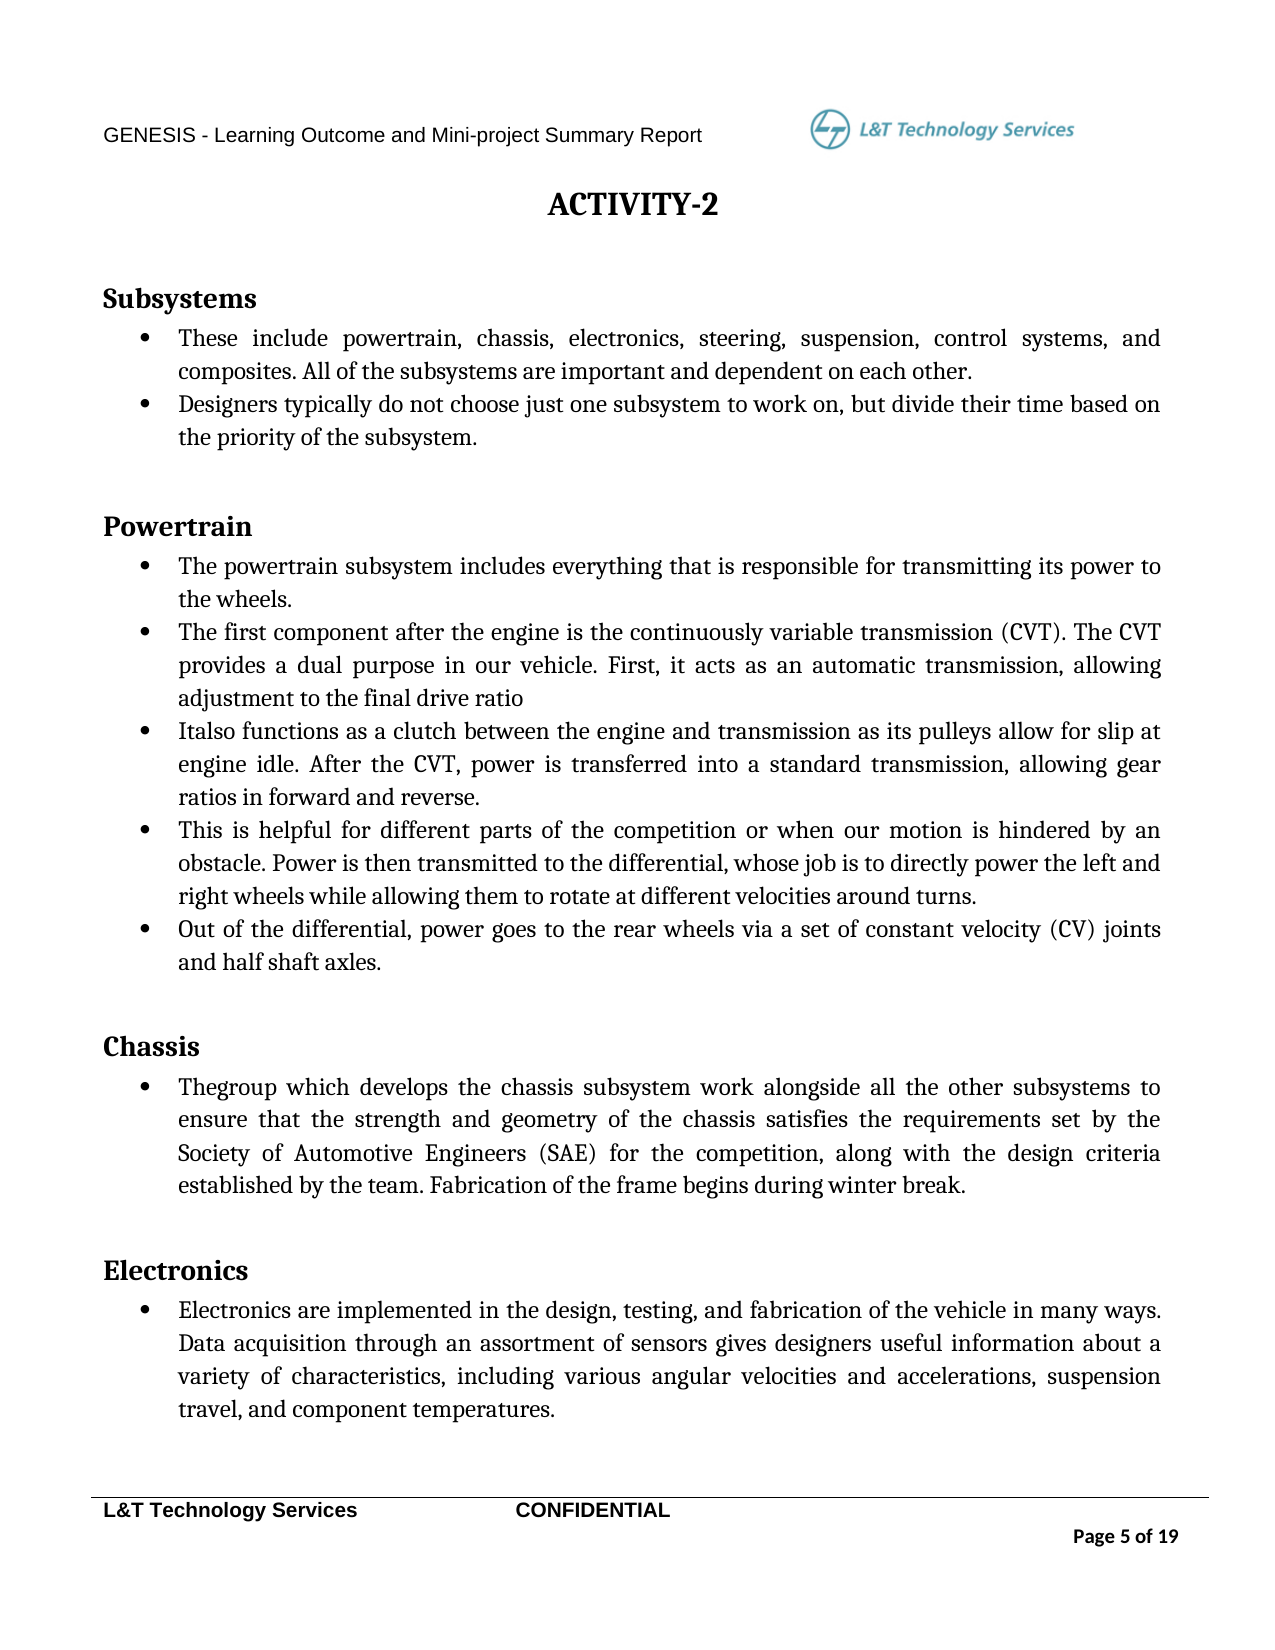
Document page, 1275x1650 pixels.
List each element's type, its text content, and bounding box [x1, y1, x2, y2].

subtitle Powertrain [103, 510, 1162, 543]
list Designers typically do not choose just one subsystem to work on, but divide their time based on the priority of the subsystem. [141, 390, 1162, 452]
list The first component after the engine is the continuously variable transmission (CVT). The CVT provides a dual purpose in our vehicle. First, it acts as an automatic transmission, allowing adjustment to the final drive ratio [141, 618, 1162, 712]
subtitle Subsystems [103, 282, 1162, 316]
list Italso functions as a clutch between the engine and transmission as its pulleys allow for slip at engine idle. After the CVT, power is transferred into a standard transmission, allowing gear ratios in forward and reverse. [141, 717, 1162, 812]
list These include powertrain, chassis, electronics, steering, suspension, control systems, and composites. All of the subsystems are important and dependent on each other. [141, 324, 1162, 386]
list Thegroup which develops the chassis subsystem work alongside all the other subsystems to ensure that the strength and geometry of the chassis satisfies the requirements set by the Society of Automotive Engineers (SAE) for the competition, along with the design criteria established by the team. Fabrication of the frame begins during winter break. [141, 1072, 1162, 1200]
list The powertrain subsystem includes everything that is responsible for transmitting its power to the wheels. [141, 552, 1162, 613]
list This is helpful for different parts of the competition or when our motion is hindered by an obstacle. Power is then transmitted to the differential, whose job is to directly power the left and right wheels while allowing them to rotate at different velocities around turns. [141, 816, 1162, 911]
subtitle Chassis [103, 1031, 1162, 1064]
subtitle ACTIVITY-2 [103, 186, 1162, 224]
subtitle Electronics [103, 1254, 1162, 1288]
list Electronics are implemented in the design, testing, and fabrication of the vehicle in many ways. Data acquisition through an assortment of sensors gives designers useful information about a variety of characteristics, including various angular velocities and accelerations, suspension travel, and component temperatures. [141, 1296, 1162, 1424]
picture [808, 98, 1075, 162]
list Out of the differential, power goes to the rear wheels via a set of constant velocity (CV) joints and half shaft axles. [141, 915, 1162, 977]
